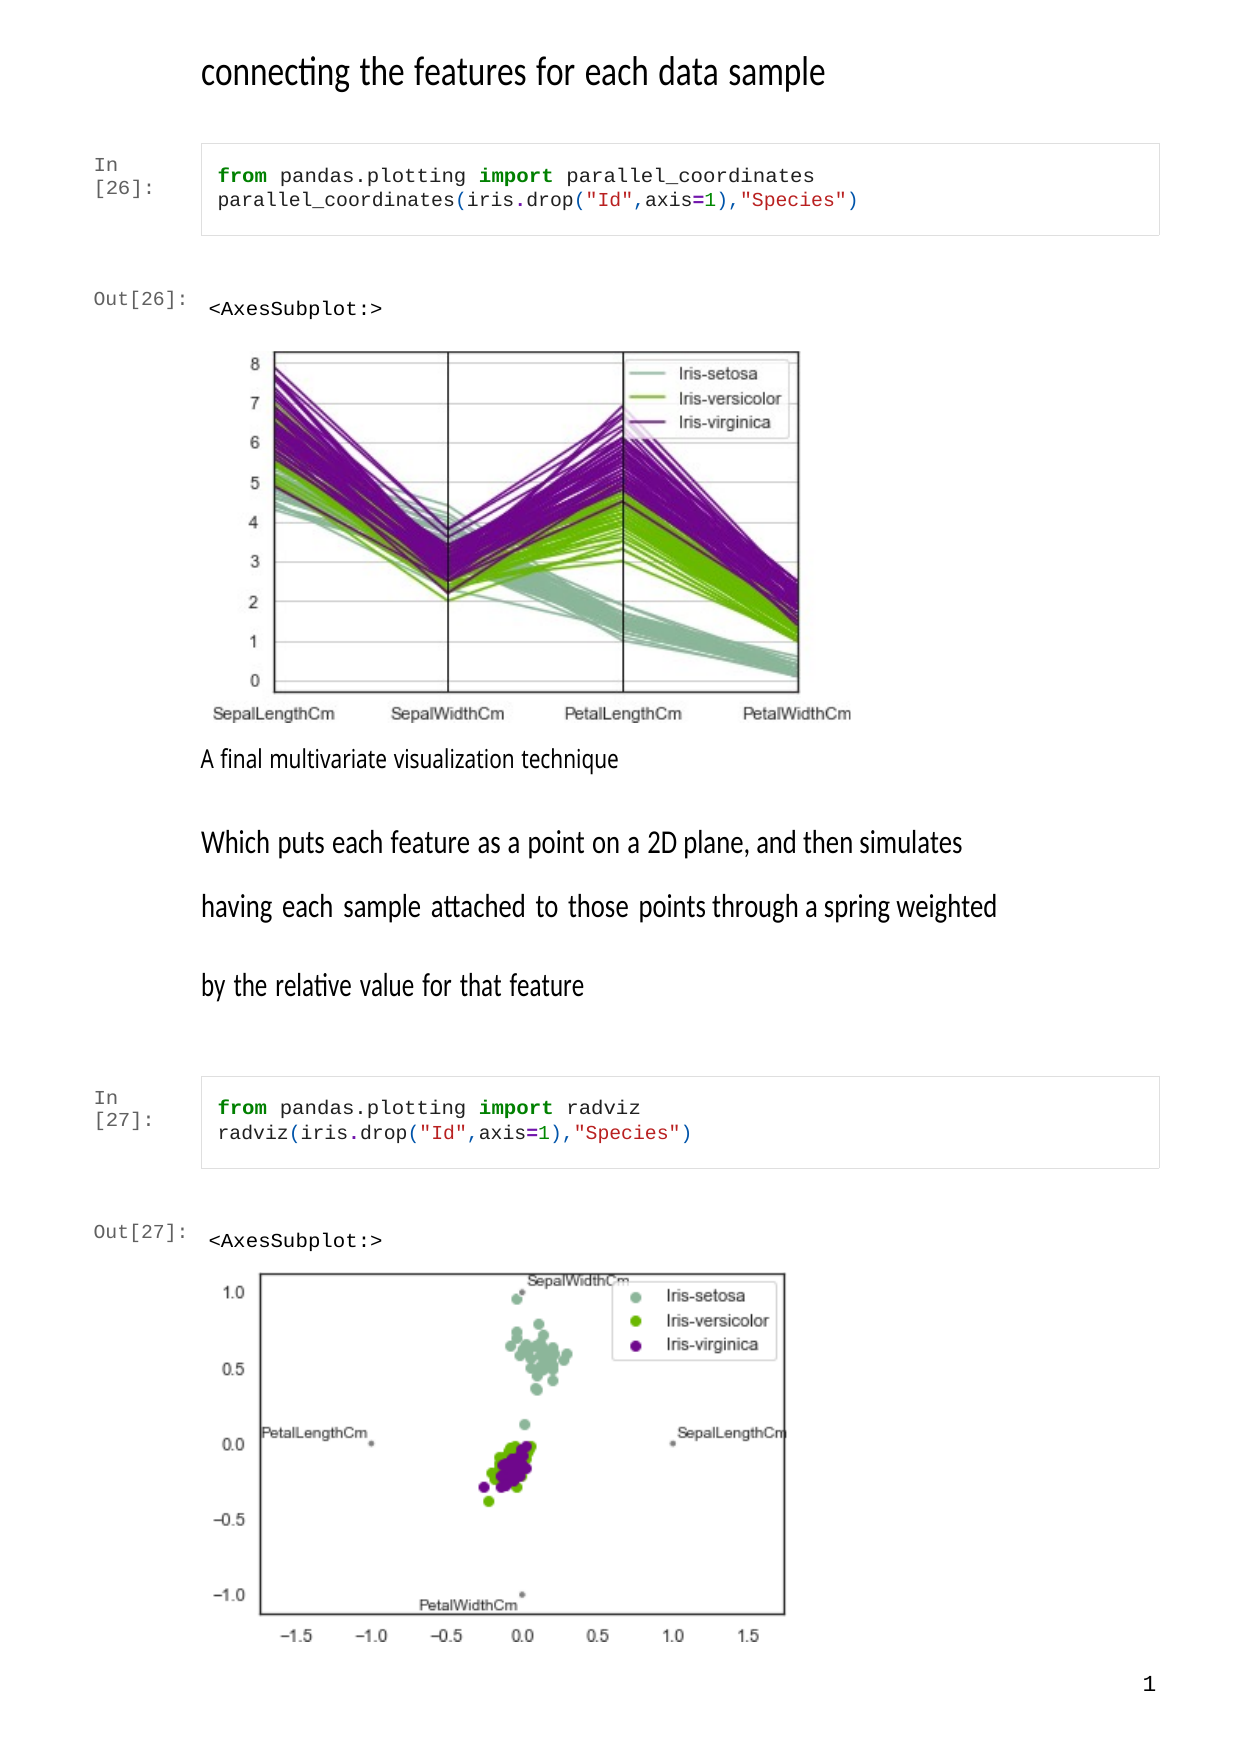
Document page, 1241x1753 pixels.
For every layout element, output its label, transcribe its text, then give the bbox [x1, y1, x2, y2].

text <AxesSubplot:> [208, 1231, 1176, 1254]
text Out[27]: [93, 1222, 191, 1244]
text having each sample attached to those points through a spring weighted [201, 894, 1176, 923]
text <AxesSubplot:> [208, 298, 1176, 321]
text Out[26]: [93, 289, 191, 312]
text In [27]: [93, 1088, 191, 1133]
text In [26]: [93, 155, 191, 200]
picture [213, 1272, 787, 1642]
subtitle by the relative value for that feature [201, 964, 1176, 1004]
subtitle Which puts each feature as a point on a 2D plane, and then simulates [201, 834, 1139, 858]
picture [213, 351, 851, 723]
subtitle connecting the features for each data sample [201, 44, 1176, 95]
